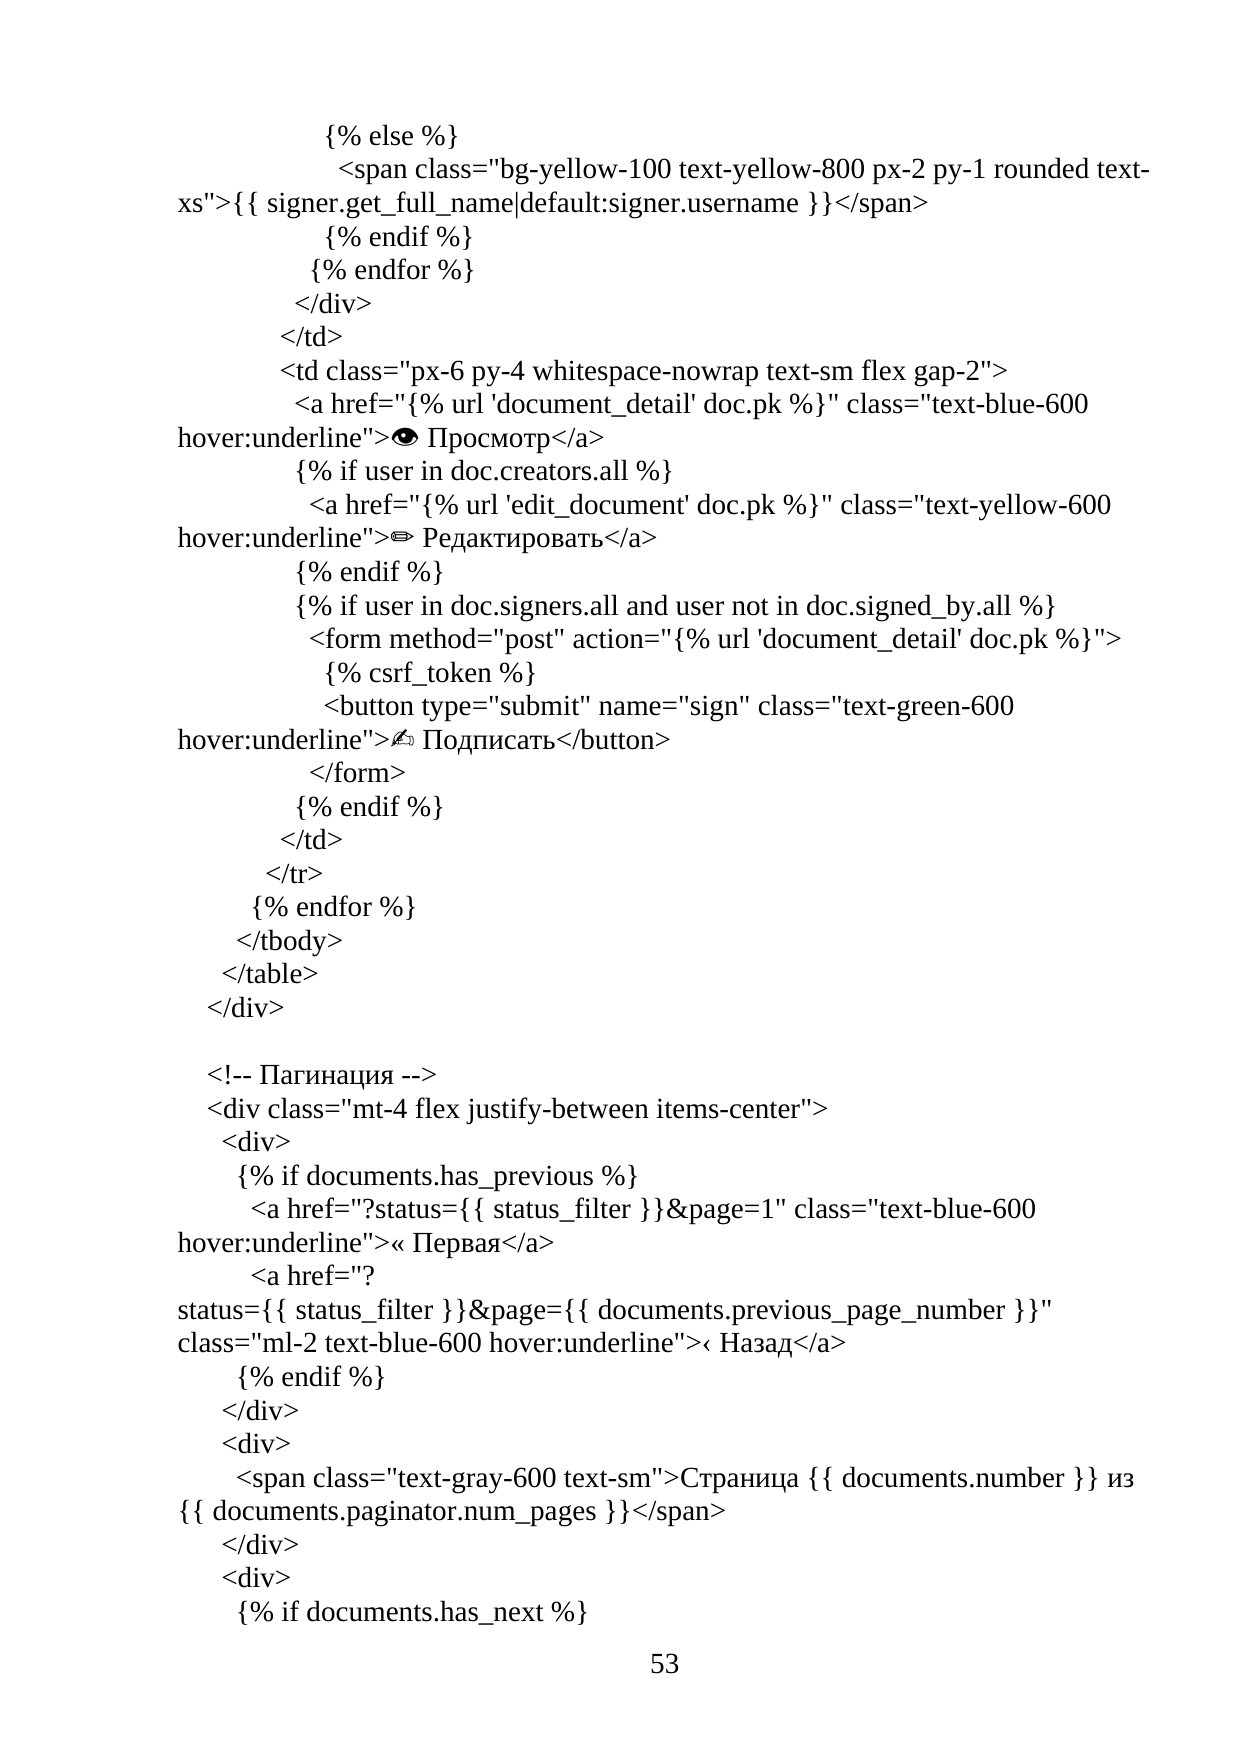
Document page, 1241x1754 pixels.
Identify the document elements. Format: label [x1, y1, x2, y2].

text [177, 118, 1152, 1627]
